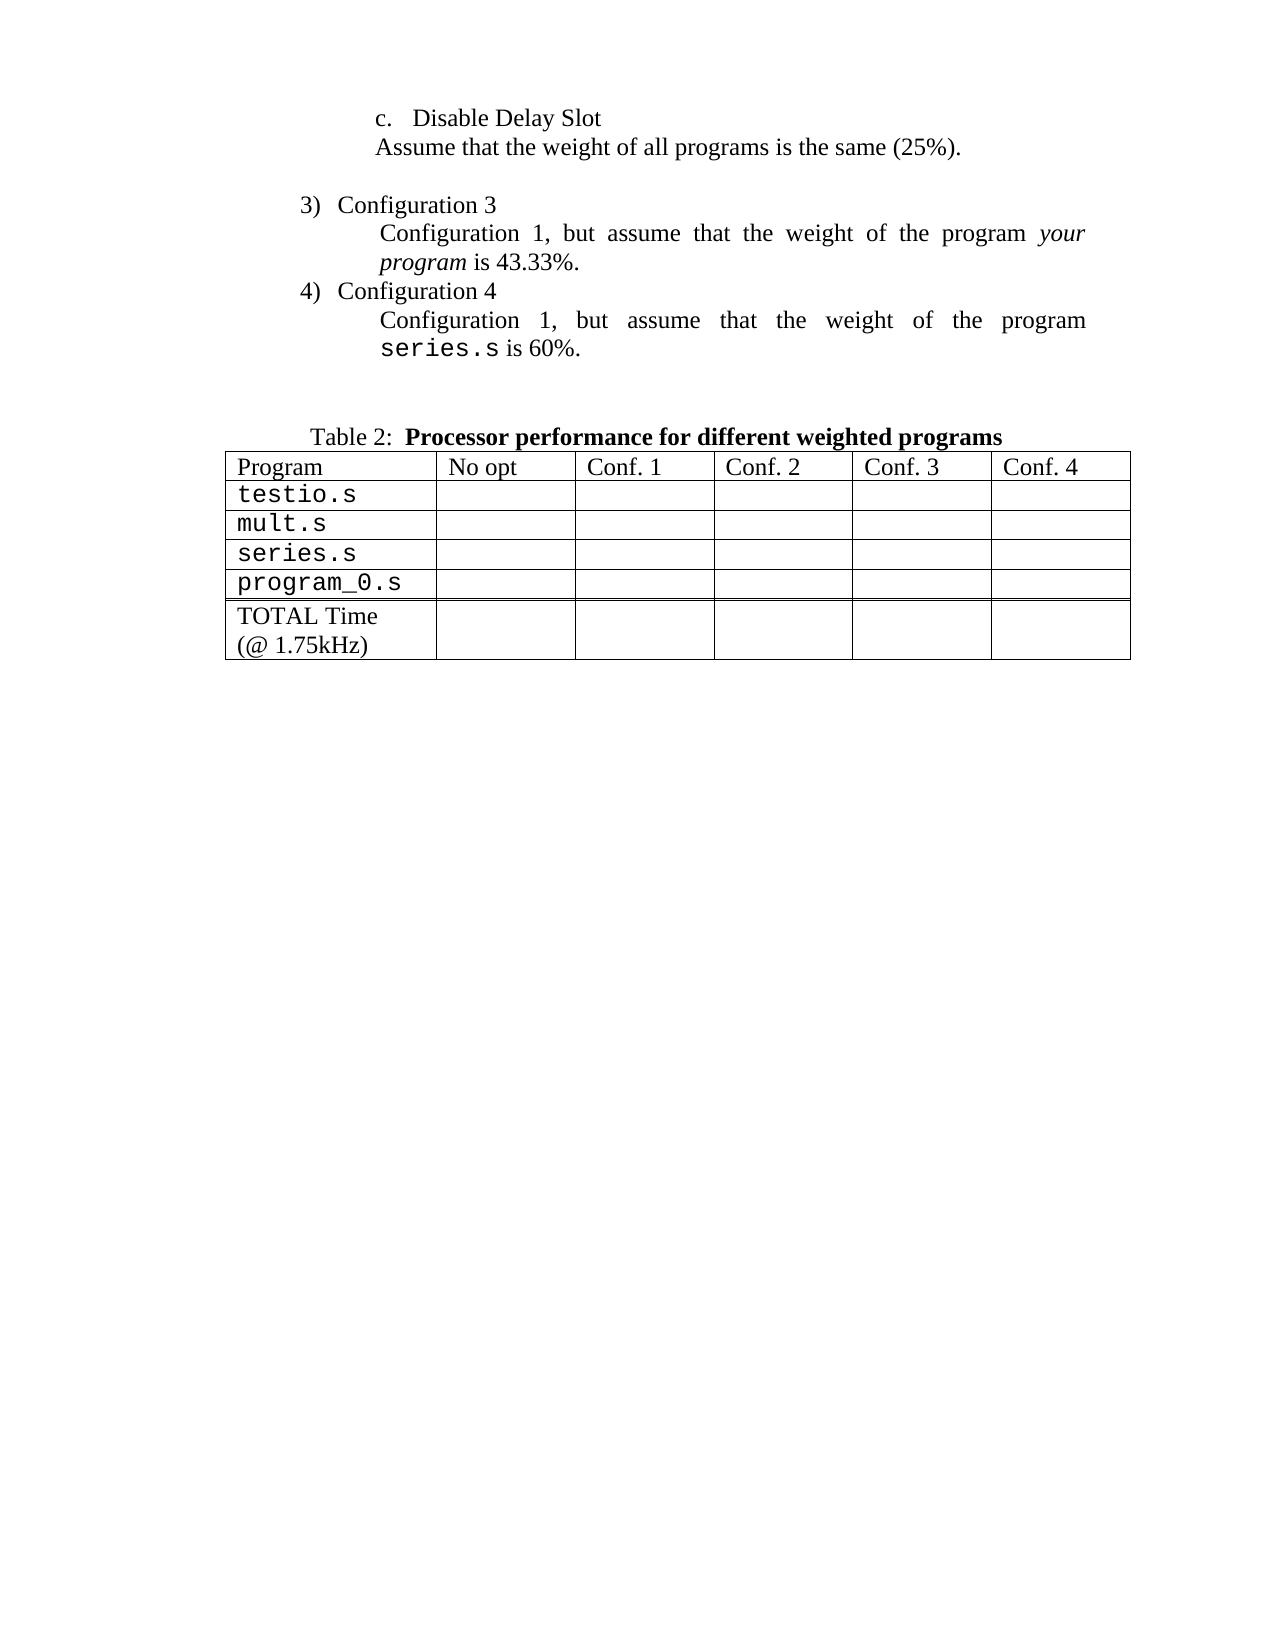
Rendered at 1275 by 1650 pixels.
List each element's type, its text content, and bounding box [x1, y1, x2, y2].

table_cell [853, 601, 991, 658]
table_header Conf. 4 [992, 452, 1130, 480]
table_cell [715, 540, 852, 568]
list Disable Delay Slot [375, 103, 1087, 132]
table_header Conf. 1 [576, 452, 714, 480]
table_cell [715, 481, 852, 510]
table_cell [437, 540, 575, 568]
list Configuration 3 [300, 190, 1087, 218]
table_cell [576, 601, 714, 658]
table_cell mult.s [226, 511, 436, 539]
table_cell [437, 601, 575, 658]
text Table 2: Processor performance for different weighted programs [225, 422, 1087, 451]
table_cell [437, 481, 575, 510]
table_header No opt [437, 452, 575, 480]
table_cell [576, 570, 714, 598]
table_cell [715, 511, 852, 539]
list Assume that the weight of all programs is the same (25%). [337, 132, 1087, 161]
table_header Conf. 3 [853, 452, 991, 480]
table_cell [992, 570, 1130, 598]
list Configuration 4 [300, 276, 1087, 305]
table_cell [853, 540, 991, 568]
table_cell [853, 570, 991, 598]
text Configuration 1, but assume that the weight of the program series.s is 60%. [379, 305, 1087, 364]
table_cell [715, 601, 852, 658]
table_header Program [226, 452, 436, 480]
table_cell series.s [226, 540, 436, 568]
text Configuration 1, but assume that the weight of the program your program is 43.33%. [379, 218, 1087, 276]
table_cell [992, 540, 1130, 568]
table_cell [992, 601, 1130, 658]
table_cell [853, 481, 991, 510]
table_cell [576, 511, 714, 539]
table_cell testio.s [226, 481, 436, 510]
table_cell [715, 570, 852, 598]
table_cell [853, 511, 991, 539]
table_cell TOTAL Time (@ 1.75kHz) [226, 601, 436, 658]
table_cell [576, 540, 714, 568]
table_cell [992, 481, 1130, 510]
table_cell [576, 481, 714, 510]
table_cell [992, 511, 1130, 539]
table_header Conf. 2 [715, 452, 852, 480]
table_cell program_0.s [226, 570, 436, 598]
table_cell [437, 570, 575, 598]
table_cell [437, 511, 575, 539]
